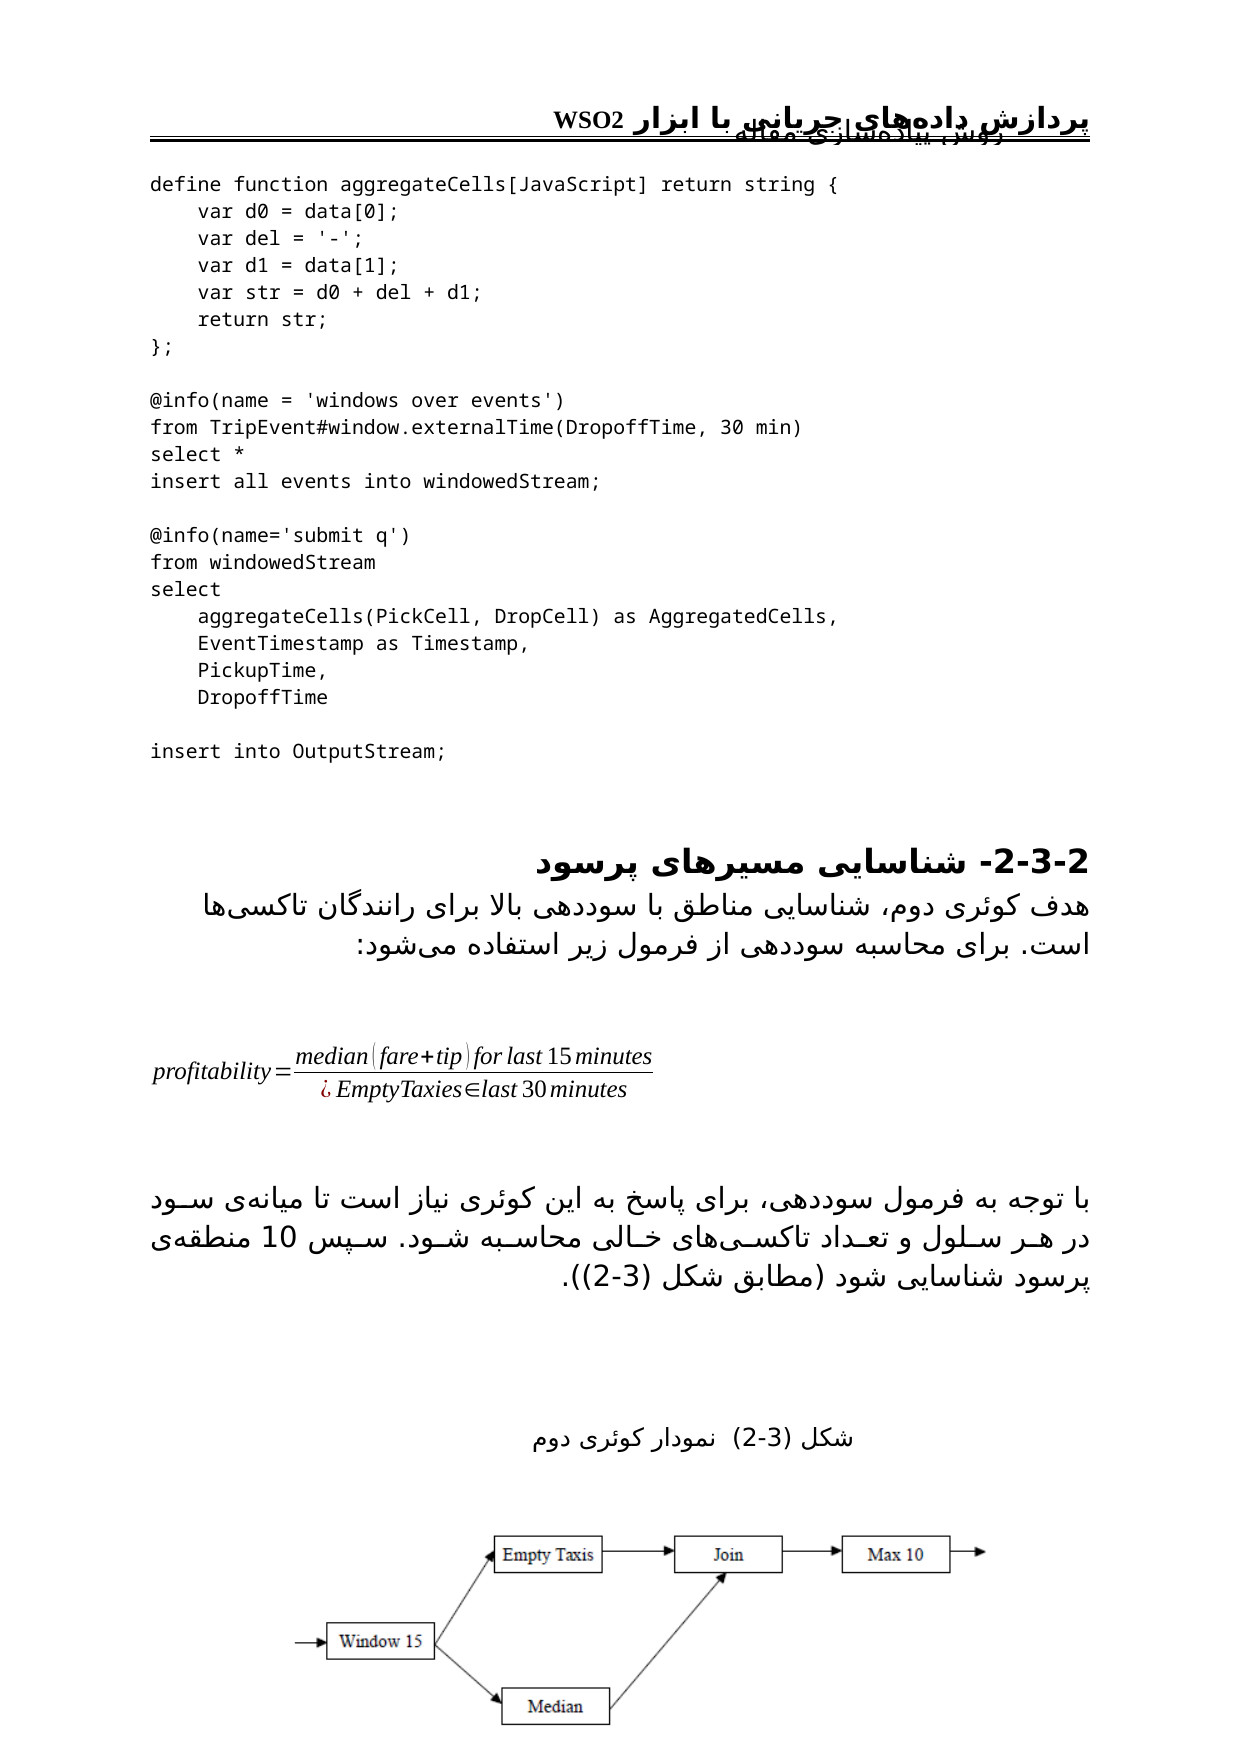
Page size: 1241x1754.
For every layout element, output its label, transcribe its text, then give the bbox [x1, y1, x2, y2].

text var del = '-'; [150, 224, 1090, 251]
text select [150, 575, 1090, 602]
text define function aggregateCells[JavaScript] return string { [150, 171, 1090, 197]
text با توجه به فرمول سوددهی، برای پاسخ به این کوئری نیاز است تا میانه‌ی سود در هر سلول و تعداد تاکسی‌های خالی محاسبه شود. سپس 10 منطقه‌ی پرسود شناسایی شود (مطابق شکل (3-2)). [150, 1182, 1090, 1293]
text @info(name='submit q') [150, 521, 1090, 548]
text var d0 = data[0]; [150, 197, 1090, 224]
text }; [150, 332, 1090, 359]
text from TripEvent#window.externalTime(DropoffTime, 30 min) [150, 413, 1090, 440]
text insert into OutputStream; [150, 737, 1090, 764]
text aggregateCells(PickCell, DropCell) as AggregatedCells, [150, 602, 1090, 629]
text PickupTime, [150, 656, 1090, 683]
text var str = d0 + del + d1; [150, 278, 1090, 305]
text نمودار کوئری دوم [150, 1427, 1090, 1452]
text EventTimestamp as Timestamp, [150, 629, 1090, 656]
text DropoffTime [150, 683, 1090, 710]
text from windowedStream [150, 548, 1090, 575]
text insert all events into windowedStream; [150, 467, 1090, 494]
subtitle 2-3-2- شناسایی مسیرهای پرسود [150, 843, 1090, 882]
text @info(name = 'windows over events') [150, 386, 1090, 413]
text هدف کوئری دوم، شناسایی مناطق با سوددهی بالا برای رانندگان تاکسی‌ها است. برای محاسبه سوددهی از فرمول زیر استفاده می‌شود: [150, 888, 1090, 961]
text select * [150, 440, 1090, 467]
text var d1 = data[1]; [150, 251, 1090, 278]
text return str; [150, 305, 1090, 332]
